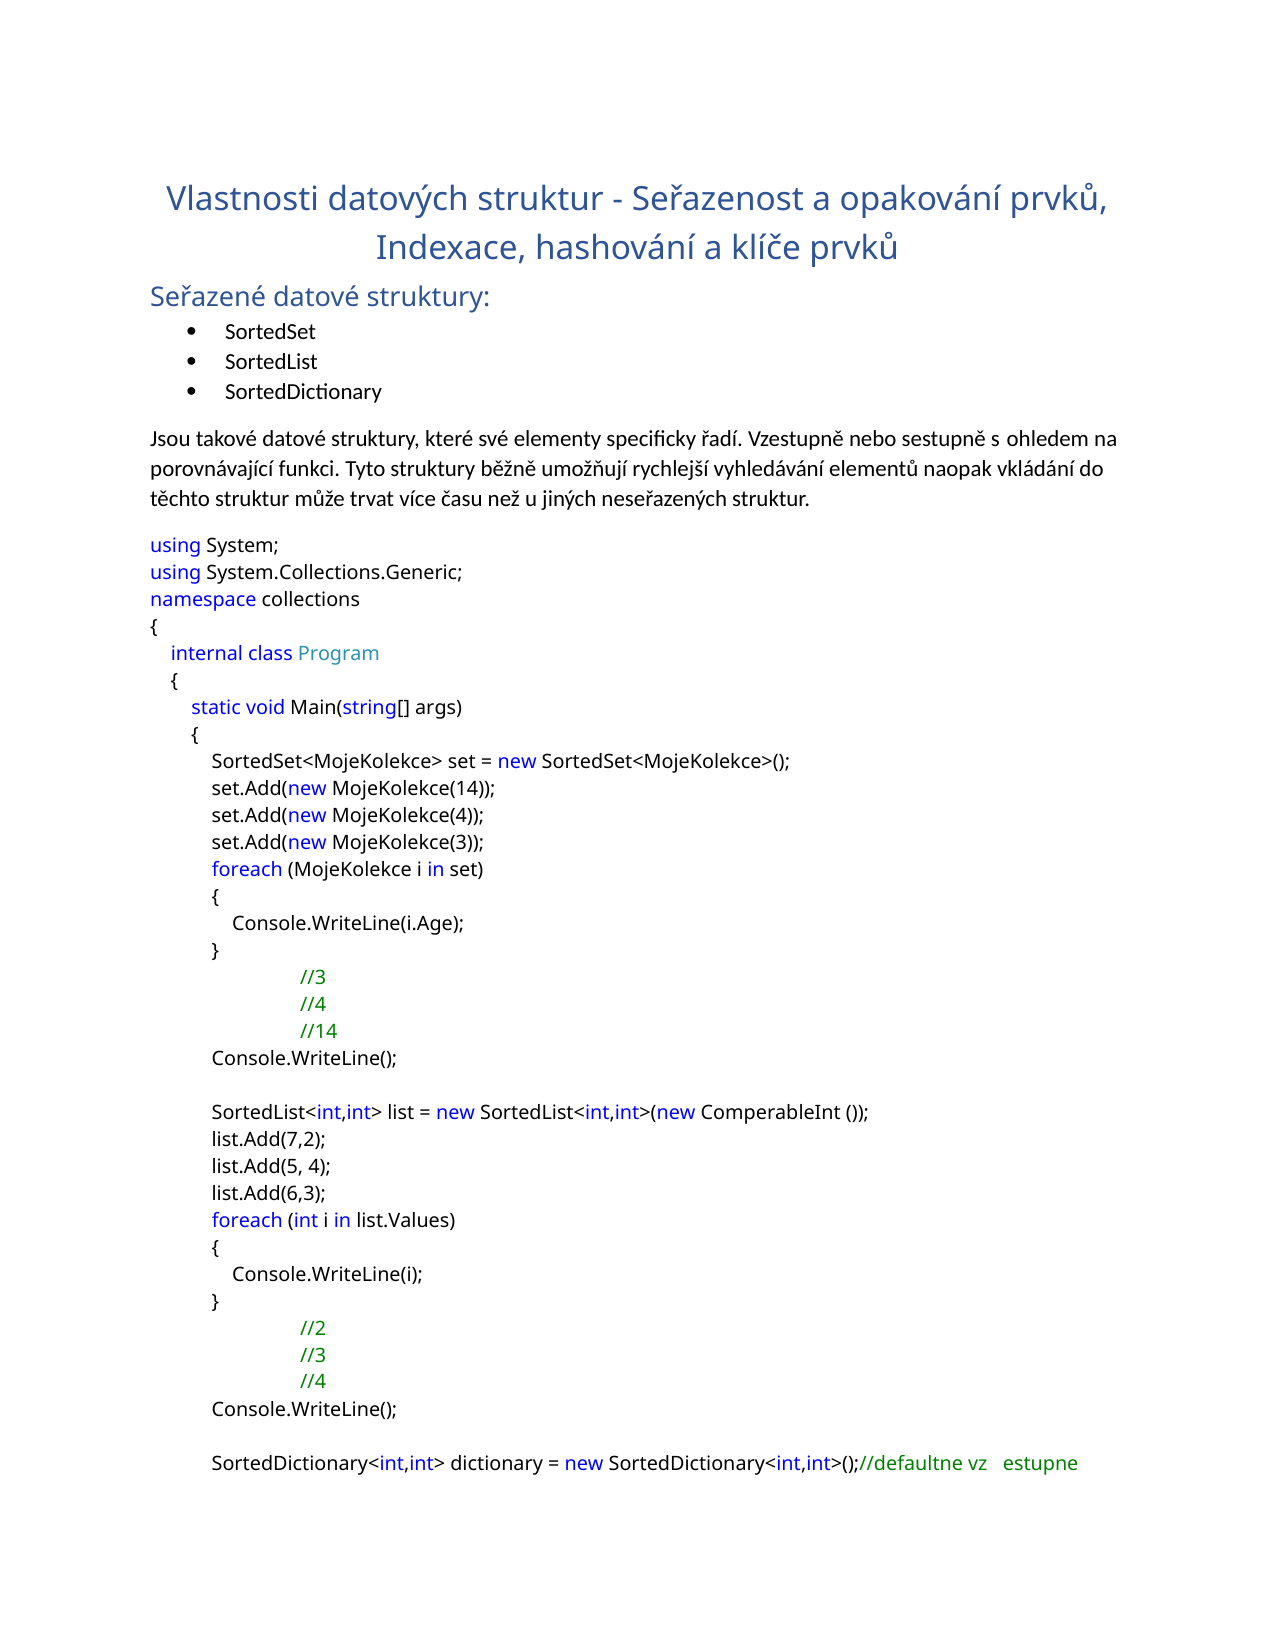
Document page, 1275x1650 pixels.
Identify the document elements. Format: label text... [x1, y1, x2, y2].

text //4 [300, 1368, 1125, 1395]
text //3 [300, 1341, 1125, 1368]
text } [150, 936, 1125, 963]
text //2 [300, 1314, 1125, 1341]
text { [150, 666, 1125, 693]
text foreach (MojeKolekce i in set) [150, 855, 1125, 882]
text internal class Program [150, 639, 1125, 666]
list SortedList [187, 347, 1125, 375]
text { [150, 720, 1125, 747]
text using System.Collections.Generic; [150, 558, 1125, 585]
text //14 [300, 1017, 1125, 1044]
list SortedSet [187, 317, 1125, 345]
text using System; [150, 531, 1125, 558]
text { [150, 1233, 1125, 1260]
text { [150, 612, 1125, 639]
text Jsou takové datové struktury, které své elementy specificky řadí. Vzestupně nebo sestupně s ohledem na porovnávající funkci. Tyto struktury běžně umožňují rychlejší vyhledávání elementů naopak vkládání do těchto struktur může trvat více času než u jiných neseřazených struktur. [150, 424, 1125, 513]
text SortedList<int,int> list = new SortedList<int,int>(new ComperableInt ()); [150, 1098, 1125, 1125]
text //4 [300, 990, 1125, 1017]
text set.Add(new MojeKolekce(3)); [150, 828, 1125, 855]
text list.Add(7,2); [150, 1125, 1125, 1152]
text set.Add(new MojeKolekce(14)); [150, 774, 1125, 801]
text SortedDictionary<int,int> dictionary = new SortedDictionary<int,int>();//defaultne vz estupne [150, 1449, 1125, 1476]
text } [150, 1287, 1125, 1314]
text list.Add(5, 4); [150, 1152, 1125, 1179]
text Console.WriteLine(); [150, 1044, 1125, 1071]
text list.Add(6,3); [150, 1179, 1125, 1206]
subtitle Seřazené datové struktury: [150, 277, 1125, 314]
text static void Main(string[] args) [150, 693, 1125, 720]
text Console.WriteLine(i.Age); [150, 909, 1125, 936]
text Console.WriteLine(); [150, 1395, 1125, 1422]
text Console.WriteLine(i); [150, 1260, 1125, 1287]
text { [150, 882, 1125, 909]
text SortedSet<MojeKolekce> set = new SortedSet<MojeKolekce>(); [150, 747, 1125, 774]
text set.Add(new MojeKolekce(4)); [150, 801, 1125, 828]
text namespace collections [150, 585, 1125, 612]
list SortedDictionary [187, 377, 1125, 405]
text //3 [300, 963, 1125, 990]
text foreach (int i in list.Values) [150, 1206, 1125, 1233]
subtitle Vlastnosti datových struktur - Seřazenost a opakování prvků, Indexace, hashování a klíče prvků [150, 175, 1125, 269]
